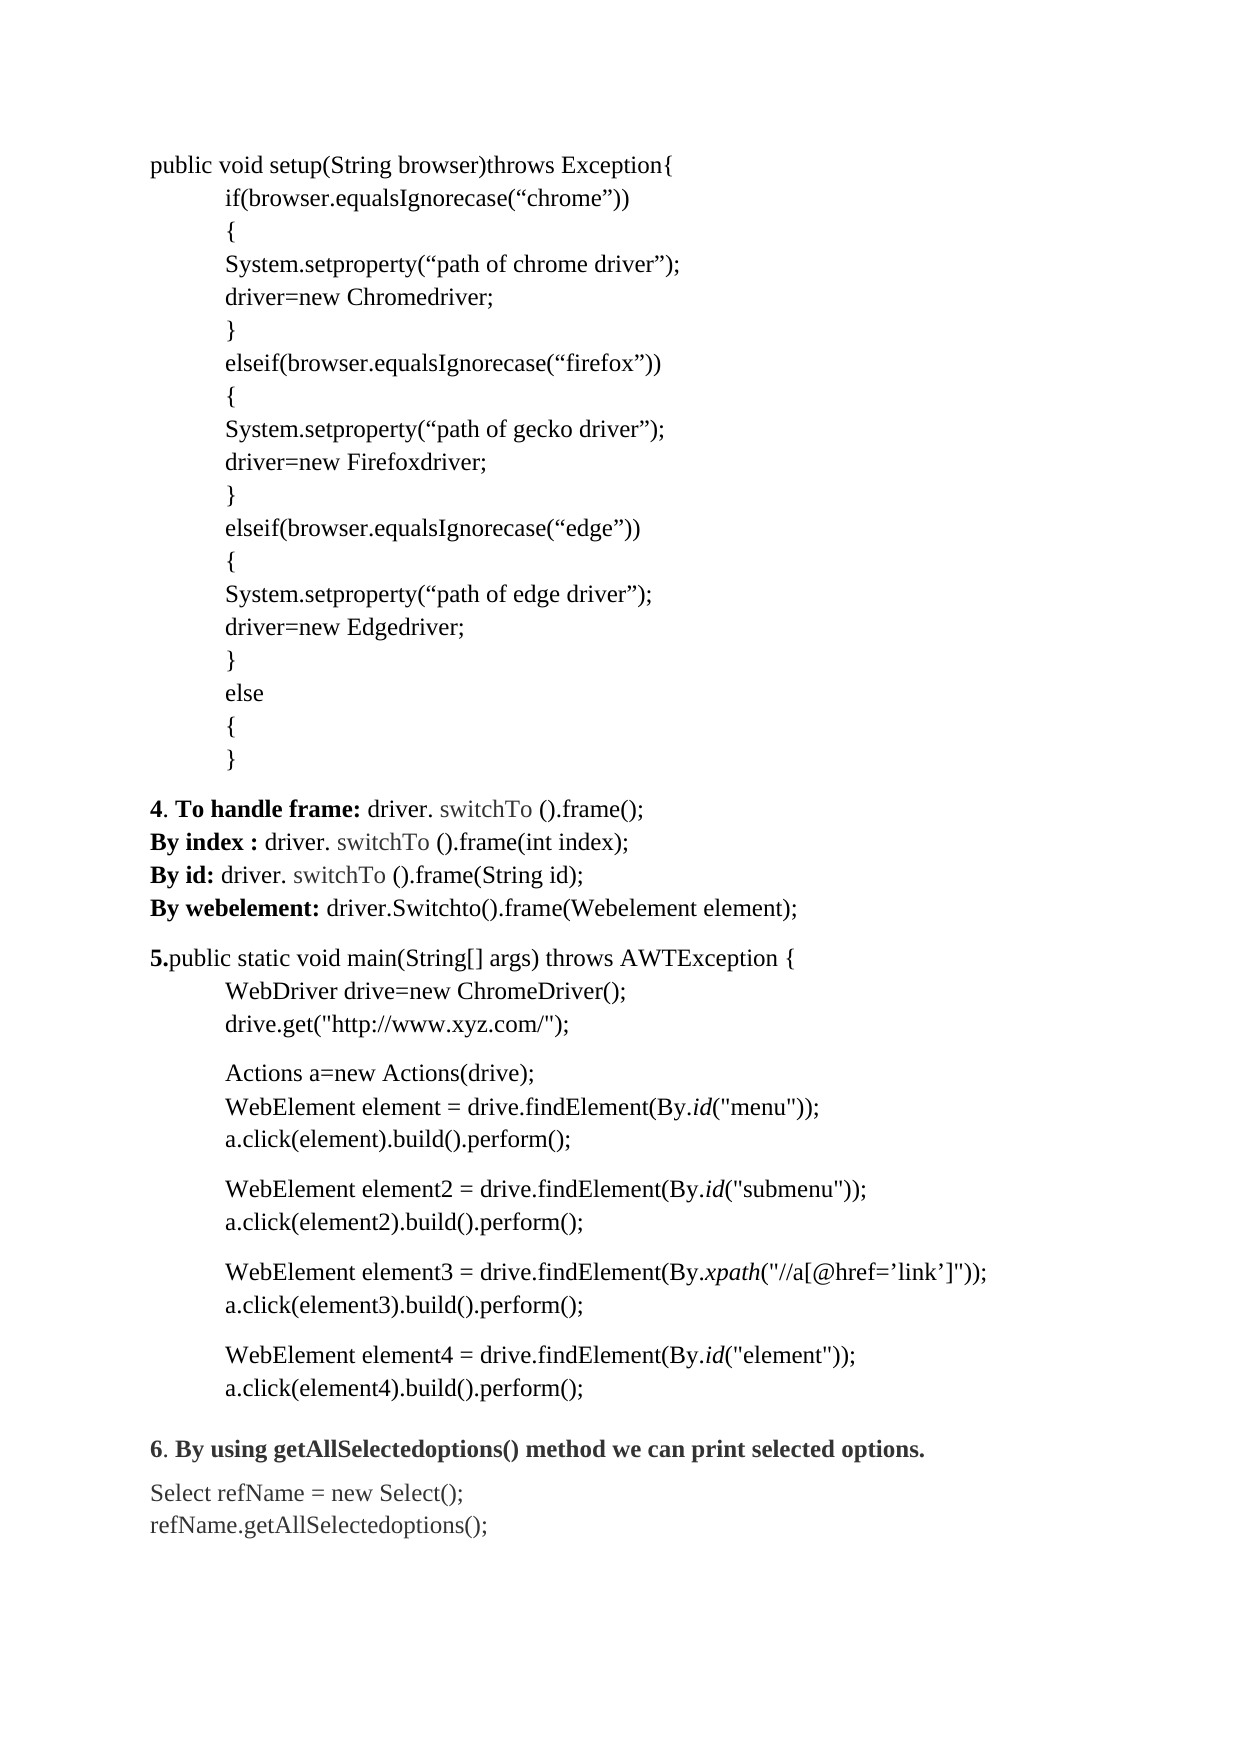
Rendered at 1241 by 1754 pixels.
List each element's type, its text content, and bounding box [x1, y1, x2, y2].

text WebElement element3 = drive.findElement(By.xpath("//a[@href=’link’]")); [225, 1257, 1090, 1286]
text Select refName = new Select(); [150, 1478, 1090, 1506]
text 5.public static void main(String[] args) throws AWTException { [150, 943, 1090, 972]
text } [225, 480, 1090, 509]
text a.click(element).build().perform(); [225, 1124, 1090, 1153]
text By id: driver. switchTo ().frame(String id); [150, 860, 1090, 889]
text a.click(element2).build().perform(); [225, 1207, 1090, 1236]
text WebElement element4 = drive.findElement(By.id("element")); [225, 1340, 1090, 1368]
text else [225, 678, 1090, 707]
text a.click(element4).build().perform(); [225, 1373, 1090, 1401]
text a.click(element3).build().perform(); [225, 1290, 1090, 1319]
text System.setproperty(“path of chrome driver”); [225, 249, 1090, 278]
text refName.getAllSelectedoptions(); [150, 1511, 1090, 1539]
text drive.get("http://www.xyz.com/"); [150, 1009, 1090, 1038]
text } [225, 744, 1090, 773]
text { [225, 381, 1090, 410]
text public void setup(String browser)throws Exception{ [150, 150, 1090, 179]
text 4. To handle frame: driver. switchTo ().frame(); [150, 794, 1090, 823]
text } [225, 645, 1090, 674]
text Actions a=new Actions(drive); [225, 1058, 1090, 1087]
text elseif(browser.equalsIgnorecase(“firefox”)) [225, 348, 1090, 377]
text elseif(browser.equalsIgnorecase(“edge”)) [225, 513, 1090, 542]
text } [225, 315, 1090, 344]
text if(browser.equalsIgnorecase(“chrome”)) [225, 183, 1090, 212]
text { [225, 711, 1090, 740]
text WebDriver drive=new ChromeDriver(); [150, 976, 1090, 1004]
text By index : driver. switchTo ().frame(int index); [150, 827, 1090, 856]
text { [225, 546, 1090, 575]
text WebElement element = drive.findElement(By.id("menu")); [225, 1092, 1090, 1120]
text 6. By using getAllSelectedoptions() method we can print selected options. [150, 1434, 1090, 1463]
text By webelement: driver.Switchto().frame(Webelement element); [150, 893, 1090, 922]
text WebElement element2 = drive.findElement(By.id("submenu")); [225, 1174, 1090, 1203]
text driver=new Edgedriver; [225, 612, 1090, 641]
text { [225, 216, 1090, 245]
text System.setproperty(“path of gecko driver”); [225, 414, 1090, 443]
text System.setproperty(“path of edge driver”); [225, 579, 1090, 608]
text driver=new Chromedriver; [225, 282, 1090, 311]
text driver=new Firefoxdriver; [225, 447, 1090, 476]
